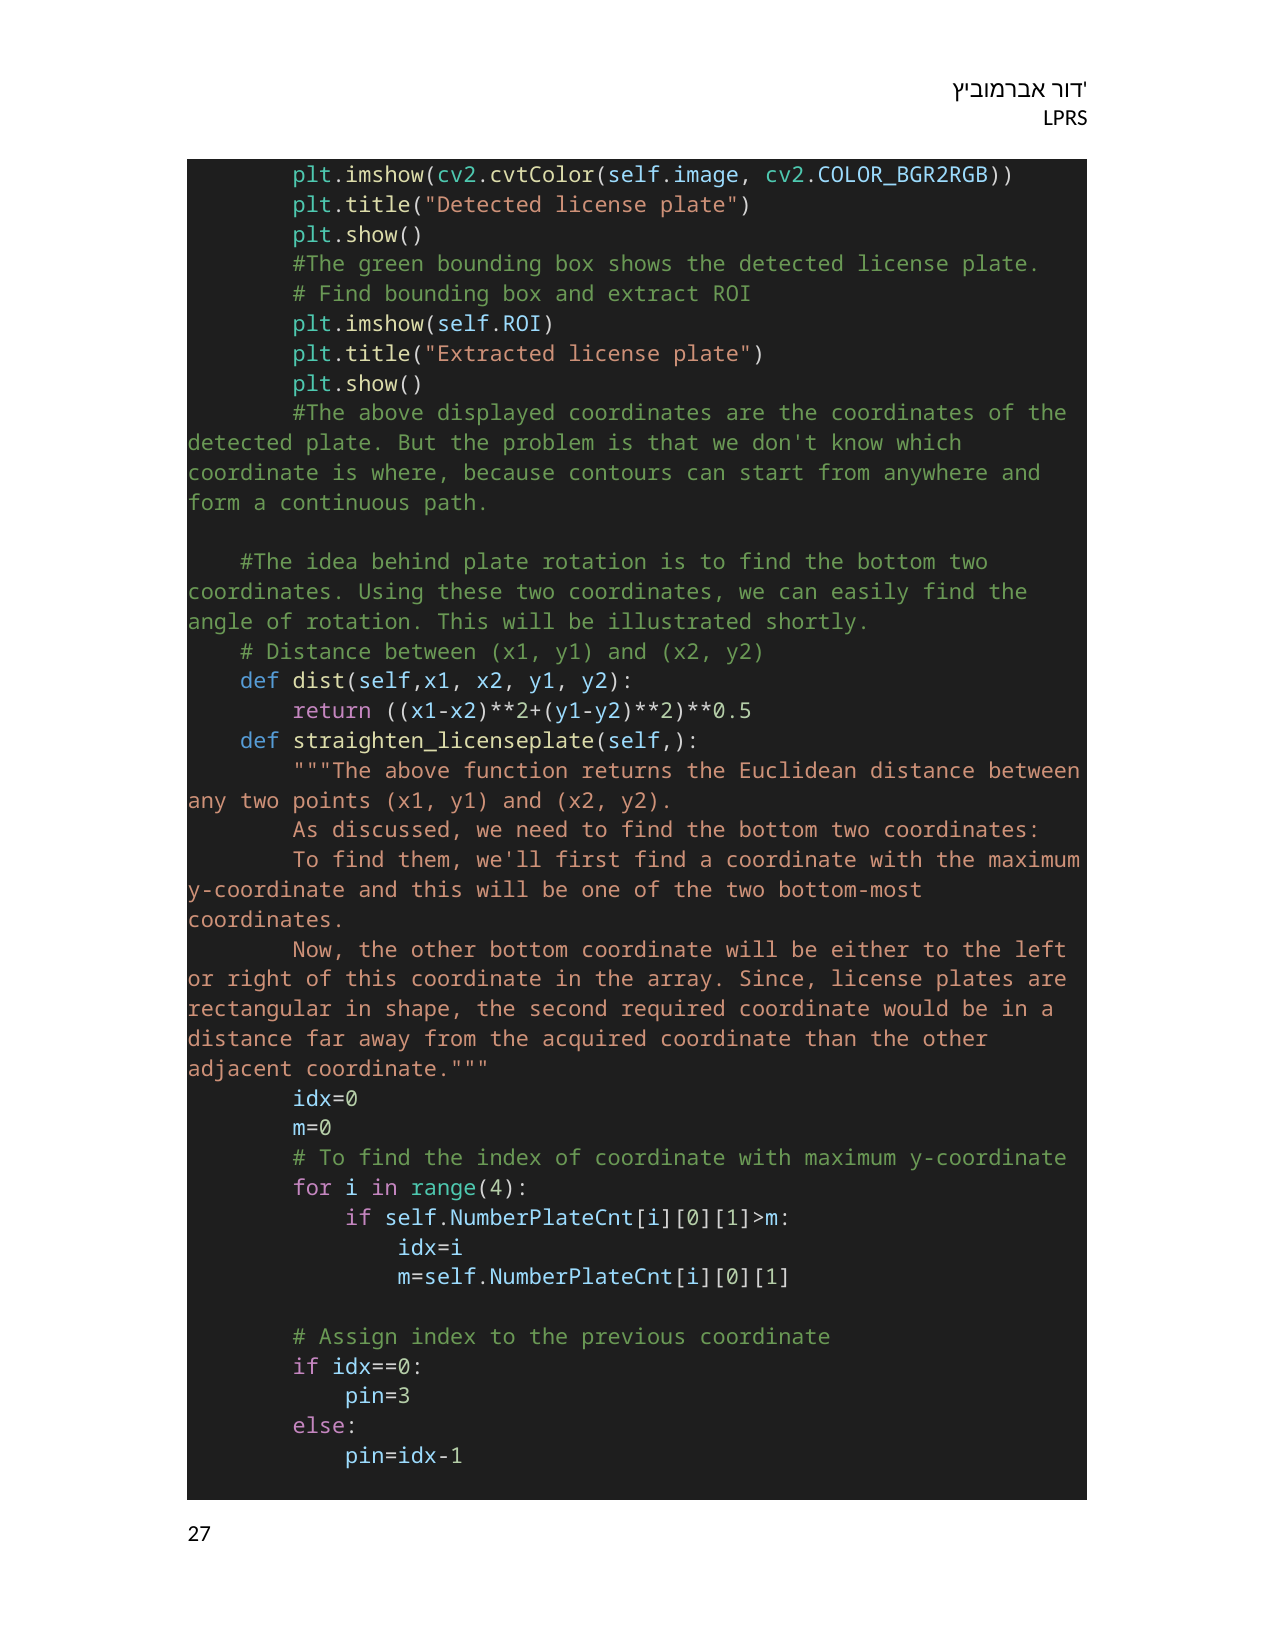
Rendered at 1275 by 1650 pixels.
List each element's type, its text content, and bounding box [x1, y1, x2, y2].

text plt.title("Extracted license plate") [187, 338, 1087, 368]
text # To find the index of coordinate with maximum y-coordinate [187, 1142, 1087, 1172]
text #The idea behind plate rotation is to find the bottom two coordinates. Using these two coordinates, we can easily find the angle of rotation. This will be illustrated shortly. [187, 546, 1087, 636]
text else: [187, 1410, 1087, 1440]
text m=0 [187, 1112, 1087, 1142]
text plt.imshow(self.ROI) [187, 308, 1087, 338]
text def straighten_licenseplate(self,): [187, 725, 1087, 755]
text #The green bounding box shows the detected license plate. [187, 248, 1087, 278]
text plt.show() [187, 219, 1087, 248]
text for i in range(4): [187, 1172, 1087, 1202]
text #The above displayed coordinates are the coordinates of the detected plate. But the problem is that we don't know which coordinate is where, because contours can start from anywhere and form a continuous path. [187, 397, 1087, 517]
text pin=idx-1 [187, 1440, 1087, 1470]
text if idx==0: [187, 1351, 1087, 1381]
text To find them, we'll first find a coordinate with the maximum y-coordinate and this will be one of the two bottom-most coordinates. [187, 844, 1087, 934]
text # Assign index to the previous coordinate [187, 1321, 1087, 1351]
text Now, the other bottom coordinate will be either to the left or right of this coordinate in the array. Since, license plates are rectangular in shape, the second required coordinate would be in a distance far away from the acquired coordinate than the other adjacent coordinate.""" [187, 934, 1087, 1083]
text """The above function returns the Euclidean distance between any two points (x1, y1) and (x2, y2). [187, 755, 1087, 814]
text return ((x1-x2)**2+(y1-y2)**2)**0.5 [187, 695, 1087, 725]
text # Distance between (x1, y1) and (x2, y2) [187, 636, 1087, 666]
text def dist(self,x1, x2, y1, y2): [187, 666, 1087, 695]
text idx=0 [187, 1083, 1087, 1112]
text idx=i [187, 1232, 1087, 1261]
text if self.NumberPlateCnt[i][0][1]>m: [187, 1202, 1087, 1232]
text As discussed, we need to find the bottom two coordinates: [187, 814, 1087, 844]
text pin=3 [187, 1381, 1087, 1410]
text m=self.NumberPlateCnt[i][0][1] [187, 1261, 1087, 1291]
text # Find bounding box and extract ROI [187, 278, 1087, 308]
text plt.title("Detected license plate") [187, 189, 1087, 219]
text plt.imshow(cv2.cvtColor(self.image, cv2.COLOR_BGR2RGB)) [187, 159, 1087, 189]
text plt.show() [187, 368, 1087, 397]
